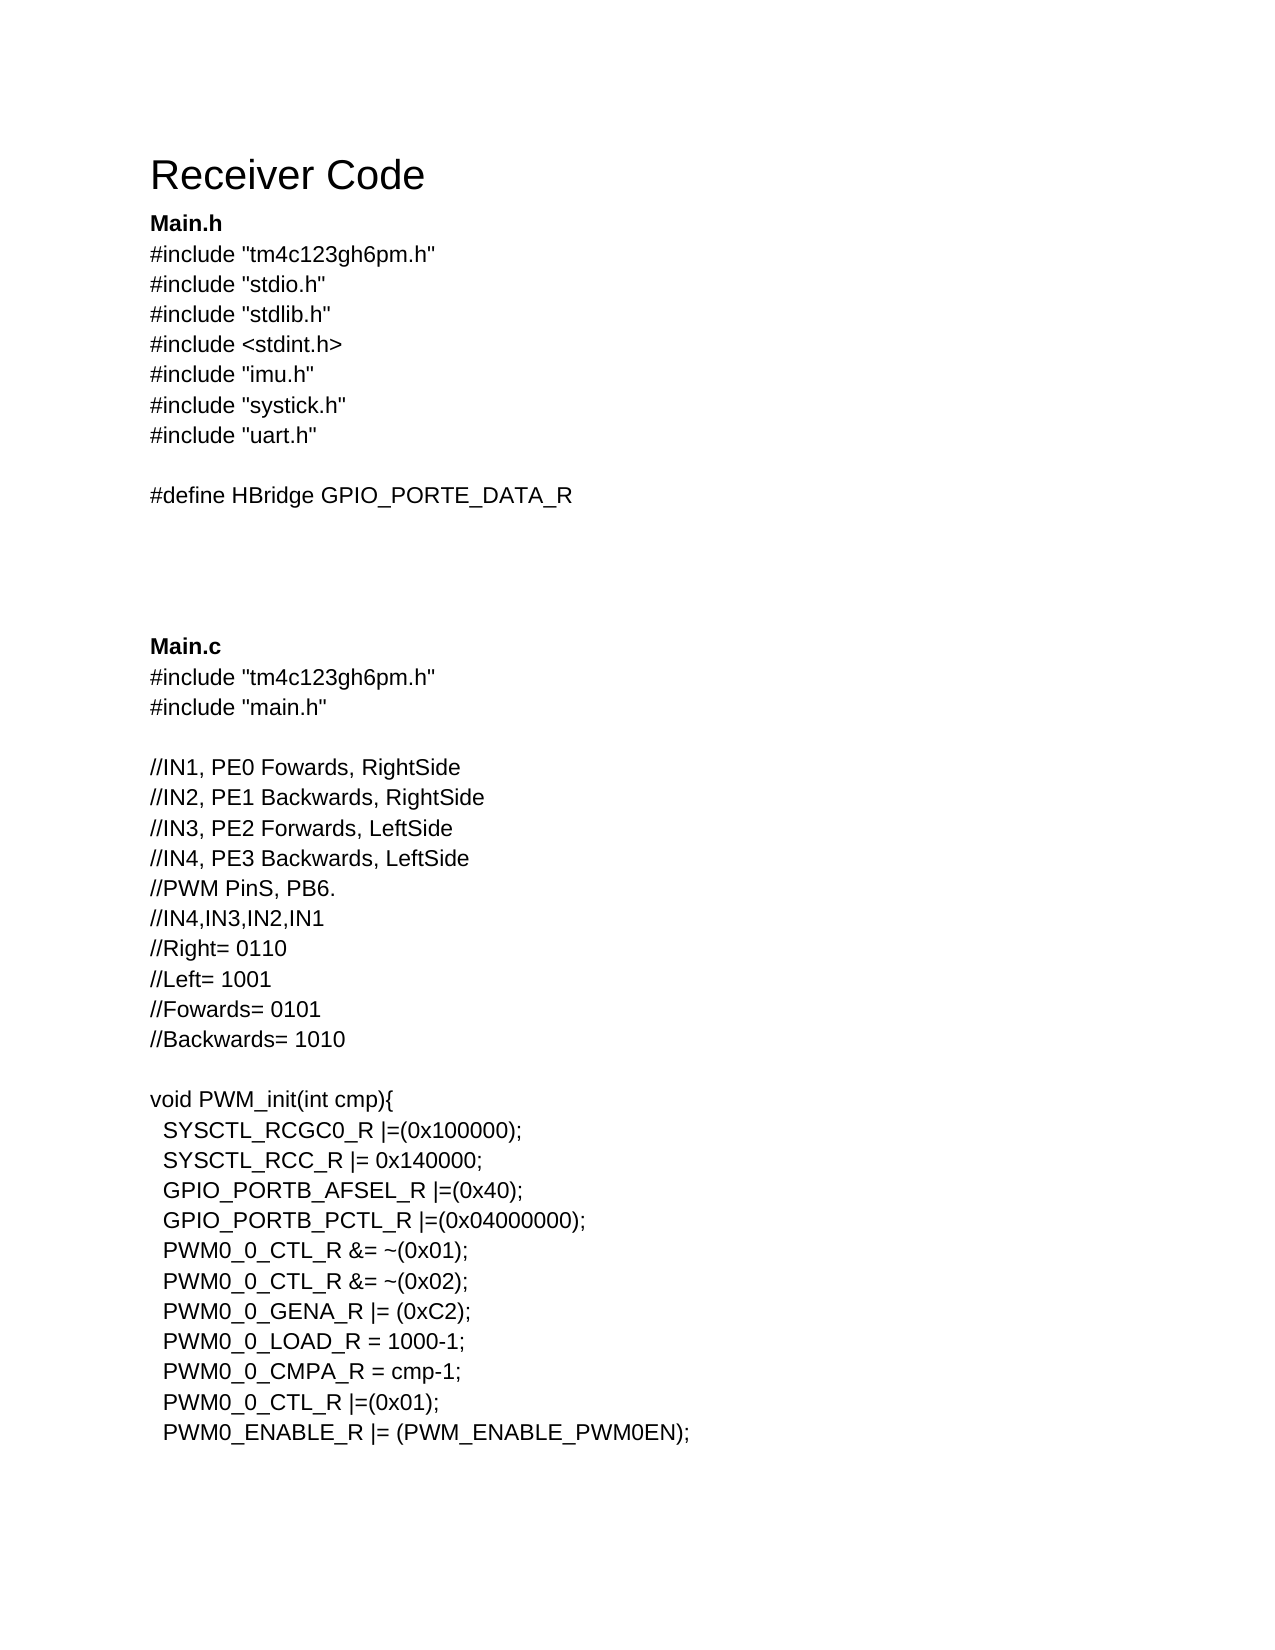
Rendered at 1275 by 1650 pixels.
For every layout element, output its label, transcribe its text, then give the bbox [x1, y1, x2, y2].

text Main.c [150, 633, 1125, 660]
text PWM0_0_LOAD_R = 1000-1; [150, 1328, 1125, 1354]
text #include "tm4c123gh6pm.h" [150, 663, 1125, 690]
text #include "main.h" [150, 694, 1125, 720]
text #include "imu.h" [150, 361, 1125, 388]
text #include "stdio.h" [150, 271, 1125, 297]
subtitle Receiver Code [150, 150, 1125, 198]
text //Right= 0110 [150, 935, 1125, 962]
text //Backwards= 1010 [150, 1026, 1125, 1052]
text #include "systick.h" [150, 392, 1125, 418]
text PWM0_0_CTL_R &= ~(0x02); [150, 1268, 1125, 1294]
text Main.h [150, 210, 1125, 237]
text void PWM_init(int cmp){ [150, 1086, 1125, 1113]
text #include "stdlib.h" [150, 301, 1125, 327]
text PWM0_ENABLE_R |= (PWM_ENABLE_PWM0EN); [150, 1419, 1125, 1445]
text //IN1, PE0 Fowards, RightSide [150, 754, 1125, 781]
text PWM0_0_CTL_R |=(0x01); [150, 1388, 1125, 1415]
text GPIO_PORTB_PCTL_R |=(0x04000000); [150, 1207, 1125, 1234]
text //IN2, PE1 Backwards, RightSide [150, 784, 1125, 811]
text GPIO_PORTB_AFSEL_R |=(0x40); [150, 1177, 1125, 1203]
text //PWM PinS, PB6. [150, 875, 1125, 901]
text //IN4,IN3,IN2,IN1 [150, 905, 1125, 932]
text #include "uart.h" [150, 422, 1125, 448]
text //IN3, PE2 Forwards, LeftSide [150, 814, 1125, 841]
text SYSCTL_RCC_R |= 0x140000; [150, 1147, 1125, 1173]
text #include <stdint.h> [150, 331, 1125, 358]
text #include "tm4c123gh6pm.h" [150, 241, 1125, 267]
text //IN4, PE3 Backwards, LeftSide [150, 845, 1125, 871]
text PWM0_0_CTL_R &= ~(0x01); [150, 1237, 1125, 1264]
text SYSCTL_RCGC0_R |=(0x100000); [150, 1117, 1125, 1143]
text PWM0_0_CMPA_R = cmp-1; [150, 1358, 1125, 1385]
text #define HBridge GPIO_PORTE_DATA_R [150, 482, 1125, 509]
text PWM0_0_GENA_R |= (0xC2); [150, 1298, 1125, 1324]
text //Fowards= 0101 [150, 996, 1125, 1022]
text //Left= 1001 [150, 966, 1125, 992]
